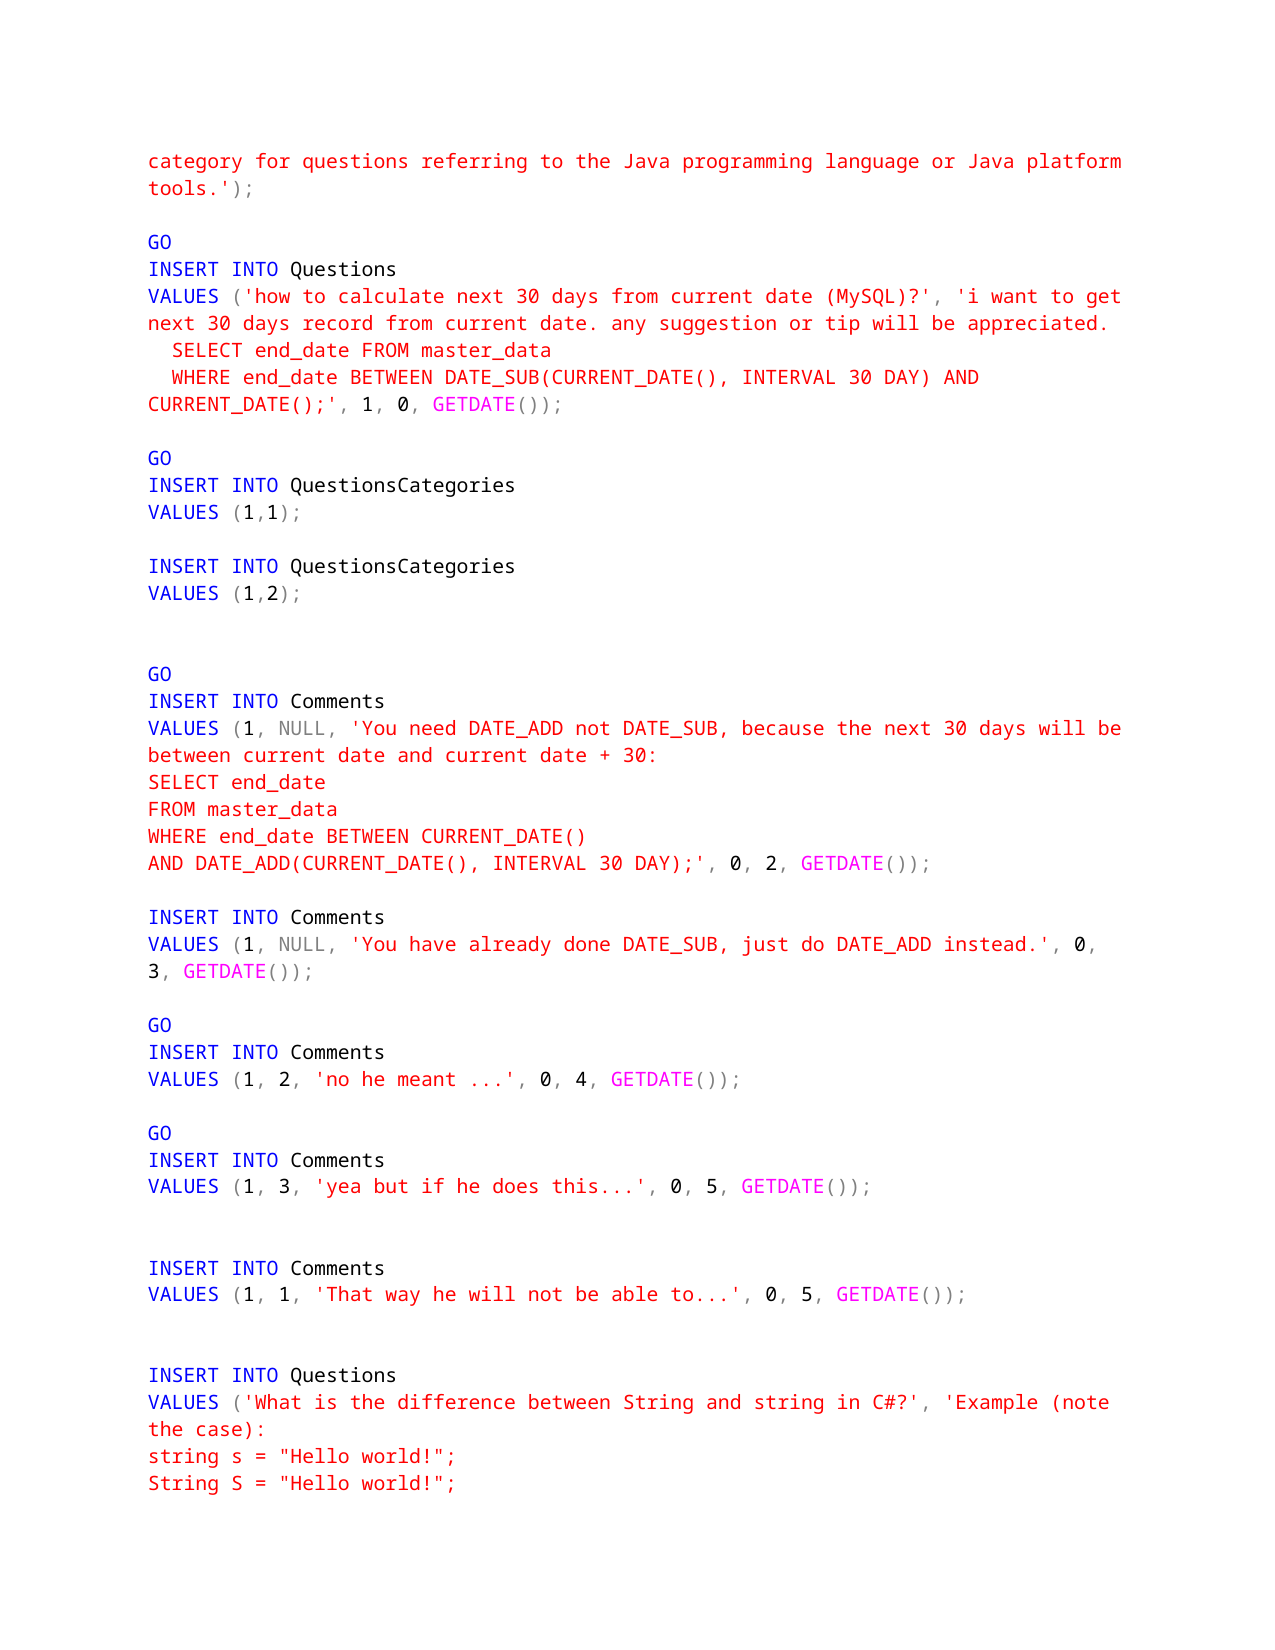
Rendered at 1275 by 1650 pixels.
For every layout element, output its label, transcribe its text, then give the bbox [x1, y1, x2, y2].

text String S = "Hello world!"; [148, 1469, 1127, 1497]
text VALUES (1, 1, 'That way he will not be able to...', 0, 5, GETDATE()); [148, 1281, 1127, 1308]
text VALUES ('What is the difference between String and string in C#?', 'Example (note the case): [148, 1389, 1127, 1443]
text INSERT INTO Questions [148, 1362, 1127, 1389]
text INSERT INTO Comments [148, 1038, 1127, 1065]
text GO [148, 1119, 1127, 1146]
text VALUES (1, 2, 'no he meant ...', 0, 4, GETDATE()); [148, 1065, 1127, 1092]
text VALUES (1, NULL, 'You need DATE_ADD not DATE_SUB, because the next 30 days will be between current date and current date + 30: [148, 714, 1127, 768]
text VALUES (1,1); [148, 498, 1127, 525]
text INSERT INTO Comments [148, 903, 1127, 930]
text INSERT INTO Comments [148, 1146, 1127, 1173]
text SELECT end_date FROM master_data [148, 336, 1127, 363]
text VALUES (1, NULL, 'You have already done DATE_SUB, just do DATE_ADD instead.', 0, 3, GETDATE()); [148, 930, 1127, 984]
text WHERE end_date BETWEEN DATE_SUB(CURRENT_DATE(), INTERVAL 30 DAY) AND CURRENT_DATE();', 1, 0, GETDATE()); [148, 363, 1127, 417]
text INSERT INTO Questions [148, 256, 1127, 282]
text GO [148, 444, 1127, 471]
text VALUES (1, 3, 'yea but if he does this...', 0, 5, GETDATE()); [148, 1173, 1127, 1200]
text WHERE end_date BETWEEN CURRENT_DATE() [148, 822, 1127, 849]
text AND DATE_ADD(CURRENT_DATE(), INTERVAL 30 DAY);', 0, 2, GETDATE()); [148, 849, 1127, 876]
text GO [148, 1011, 1127, 1038]
text INSERT INTO Comments [148, 687, 1127, 714]
text INSERT INTO QuestionsCategories [148, 471, 1127, 498]
text INSERT INTO QuestionsCategories [148, 552, 1127, 579]
text GO [148, 228, 1127, 256]
text FROM master_data [148, 795, 1127, 822]
text INSERT INTO Comments [148, 1254, 1127, 1281]
text VALUES (1,2); [148, 579, 1127, 606]
text VALUES ('how to calculate next 30 days from current date (MySQL)?', 'i want to get next 30 days record from current date. any suggestion or tip will be appreciated. [148, 282, 1127, 336]
text SELECT end_date [148, 768, 1127, 795]
text GO [148, 660, 1127, 687]
text string s = "Hello world!"; [148, 1443, 1127, 1469]
